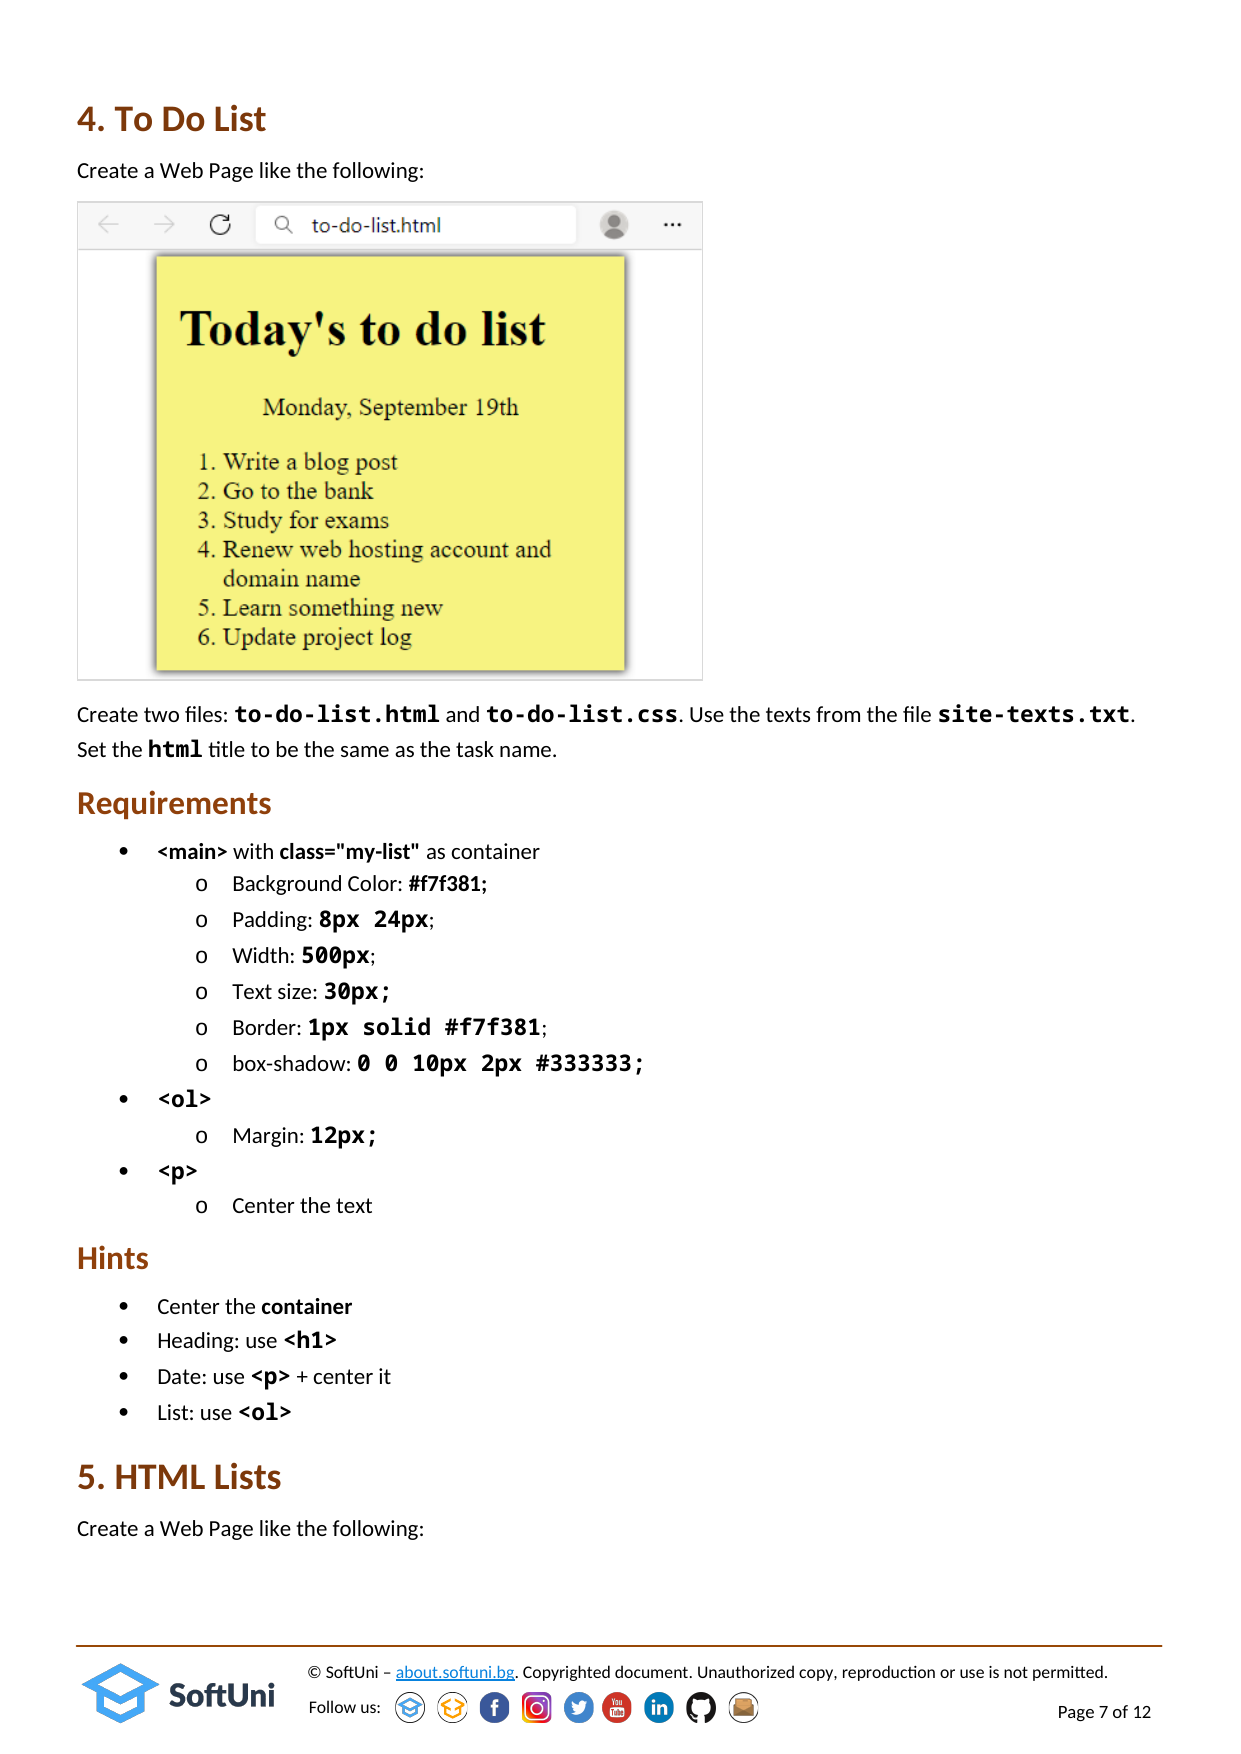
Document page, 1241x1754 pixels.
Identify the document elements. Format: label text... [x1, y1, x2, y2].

list <main> with class="my-list" as container [119, 837, 1163, 865]
picture [522, 1692, 552, 1723]
picture [75, 1658, 281, 1729]
picture [78, 203, 702, 679]
subtitle Requirements [77, 782, 1163, 823]
subtitle Hints [77, 1237, 1163, 1278]
list Background Color: #f7f381; [194, 869, 1163, 898]
picture [665, 1714, 674, 1723]
list Width: 500px; [194, 939, 1163, 970]
text Create a Web Page like the following: [77, 1514, 1163, 1542]
list Date: use <p> + center it [119, 1360, 1163, 1391]
picture [644, 1714, 653, 1723]
list Center the container [119, 1292, 1163, 1320]
picture [728, 1692, 759, 1723]
list Padding: 8px 24px; [194, 903, 1163, 934]
subtitle To Do List [77, 95, 1163, 141]
picture [644, 1692, 653, 1701]
subtitle HTML Lists [77, 1453, 1163, 1499]
picture [602, 1692, 632, 1723]
list Heading: use <h1> [119, 1324, 1163, 1355]
list Margin: 12px; [194, 1119, 1163, 1150]
text Create a Web Page like the following: [77, 156, 1163, 184]
picture [686, 1692, 716, 1723]
picture [479, 1692, 510, 1723]
list List: use <ol> [119, 1396, 1163, 1427]
list Border: 1px solid #f7f381; [194, 1011, 1163, 1042]
picture [665, 1692, 674, 1701]
text Create two files: to-do-list.html and to-do-list.css. Use the texts from the file site-texts.txt. Set the html title to be the same as the task name. [77, 697, 1163, 765]
list box-shadow: 0 0 10px 2px #333333; [194, 1047, 1163, 1078]
picture [564, 1692, 594, 1723]
list Text size: 30px; [194, 975, 1163, 1006]
list <p> [119, 1155, 1163, 1186]
list Center the text [194, 1191, 1163, 1220]
picture [395, 1692, 425, 1723]
picture [437, 1692, 468, 1723]
picture [658, 1705, 667, 1714]
list <ol> [119, 1083, 1163, 1114]
